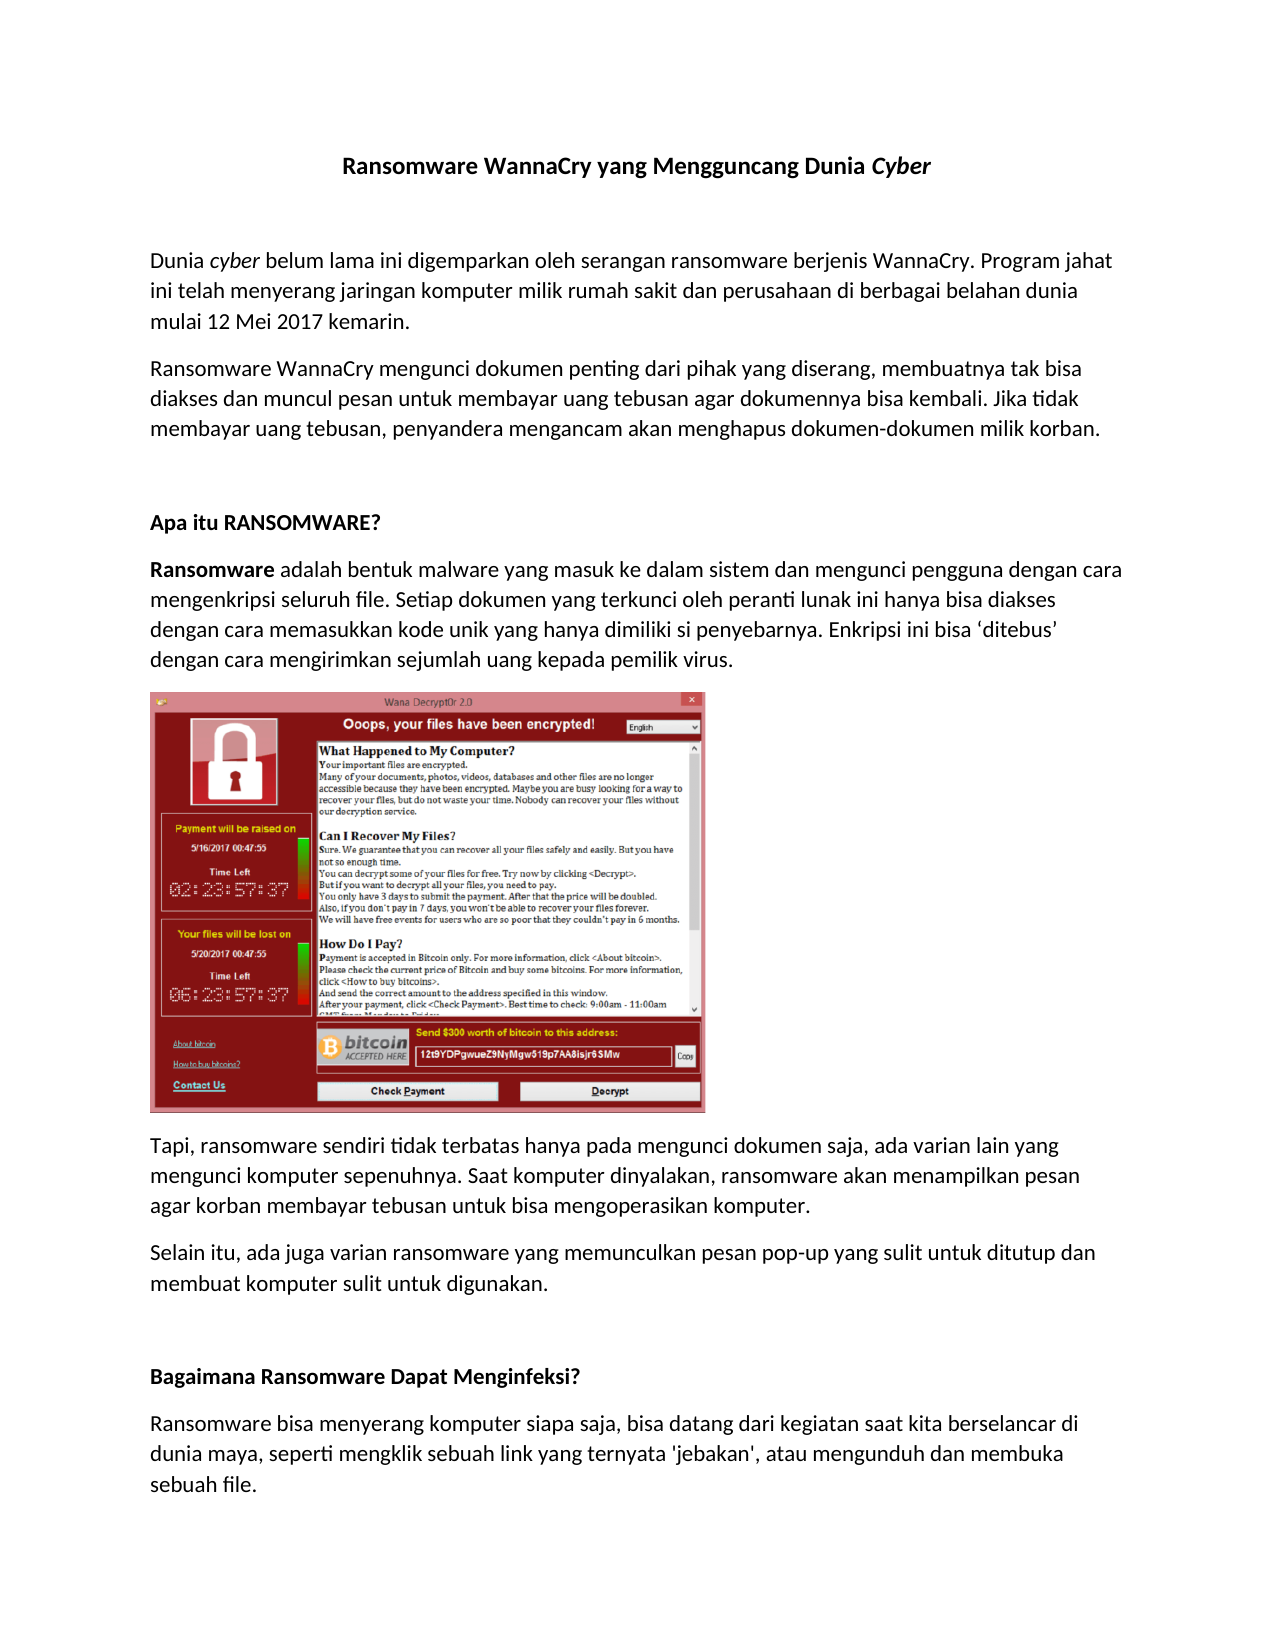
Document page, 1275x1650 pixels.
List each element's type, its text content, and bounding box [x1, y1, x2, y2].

text Ransomware bisa menyerang komputer siapa saja, bisa datang dari kegiatan saat kita berselancar di dunia maya, seperti mengklik sebuah link yang ternyata 'jebakan', atau mengunduh dan membuka sebuah file. [150, 1409, 1125, 1498]
text Ransomware adalah bentuk malware yang masuk ke dalam sistem dan mengunci pengguna dengan cara mengenkripsi seluruh file. Setiap dokumen yang terkunci oleh peranti lunak ini hanya bisa diakses dengan cara memasukkan kode unik yang hanya dimiliki si penyebarnya. Enkripsi ini bisa ‘ditebus’ dengan cara mengirimkan sejumlah uang kepada pemilik virus. [150, 555, 1125, 673]
text Ransomware WannaCry mengunci dokumen penting dari pihak yang diserang, membuatnya tak bisa diakses dan muncul pesan untuk membayar uang tebusan agar dokumennya bisa kembali. Jika tidak membayar uang tebusan, penyandera mengancam akan menghapus dokumen-dokumen milik korban. [150, 354, 1125, 442]
text Dunia cyber belum lama ini digemparkan oleh serangan ransomware berjenis WannaCry. Program jahat ini telah menyerang jaringan komputer milik rumah sakit dan perusahaan di berbagai belahan dunia mulai 12 Mei 2017 kemarin. [150, 246, 1125, 335]
picture [150, 692, 706, 1113]
text Ransomware WannaCry yang Mengguncang Dunia Cyber [150, 150, 1125, 181]
text Tapi, ransomware sendiri tidak terbatas hanya pada mengunci dokumen saja, ada varian lain yang mengunci komputer sepenuhnya. Saat komputer dinyalakan, ransomware akan menampilkan pesan agar korban membayar tebusan untuk bisa mengoperasikan komputer. [150, 1131, 1125, 1220]
text Selain itu, ada juga varian ransomware yang memunculkan pesan pop-up yang sulit untuk ditutup dan membuat komputer sulit untuk digunakan. [150, 1238, 1125, 1297]
text Bagaimana Ransomware Dapat Menginfeksi? [150, 1362, 1125, 1391]
text Apa itu RANSOMWARE? [150, 508, 1125, 536]
